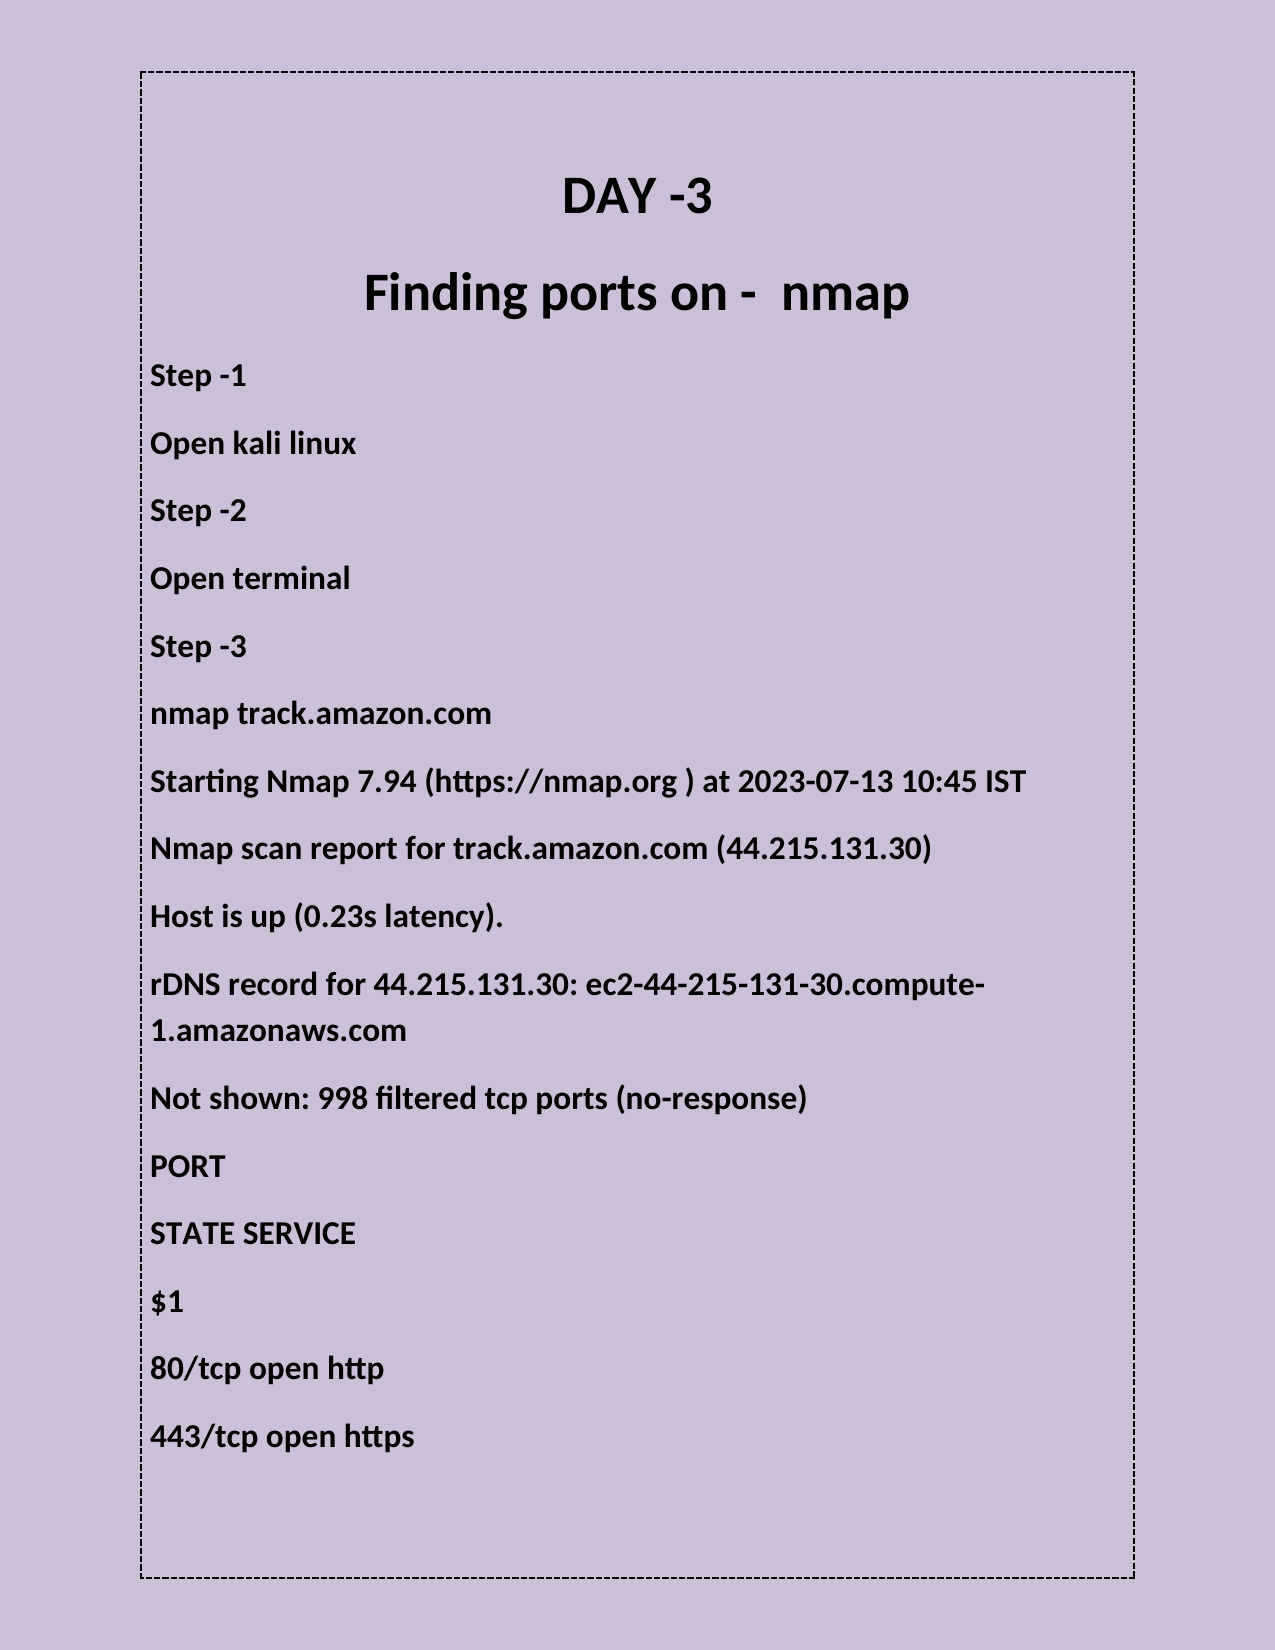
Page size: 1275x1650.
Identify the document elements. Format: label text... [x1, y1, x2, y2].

text Starting Nmap 7.94 (https://nmap.org ) at 2023-07-13 10:45 IST [150, 760, 1125, 801]
text Open kali linux [150, 422, 1125, 462]
text PORT [150, 1144, 1125, 1185]
text Open terminal [150, 557, 1125, 598]
text nmap track.amazon.com [150, 692, 1125, 733]
text Step -2 [150, 489, 1125, 530]
text Step -1 [150, 354, 1125, 395]
text Nmap scan report for track.amazon.com (44.215.131.30) [150, 827, 1125, 868]
text Finding ports on - nmap [150, 257, 1125, 323]
text 80/tcp open http [150, 1347, 1125, 1388]
text 443/tcp open https [150, 1415, 1125, 1456]
text Not shown: 998 filtered tcp ports (no-response) [150, 1077, 1125, 1118]
text STATE SERVICE [150, 1212, 1125, 1253]
text rDNS record for 44.215.131.30: ec2-44-215-131-30.compute-1.amazonaws.com [150, 963, 1125, 1050]
text Host is up (0.23s latency). [150, 895, 1125, 936]
text $1 [150, 1280, 1125, 1321]
text Step -3 [150, 624, 1125, 665]
text DAY -3 [150, 160, 1125, 227]
